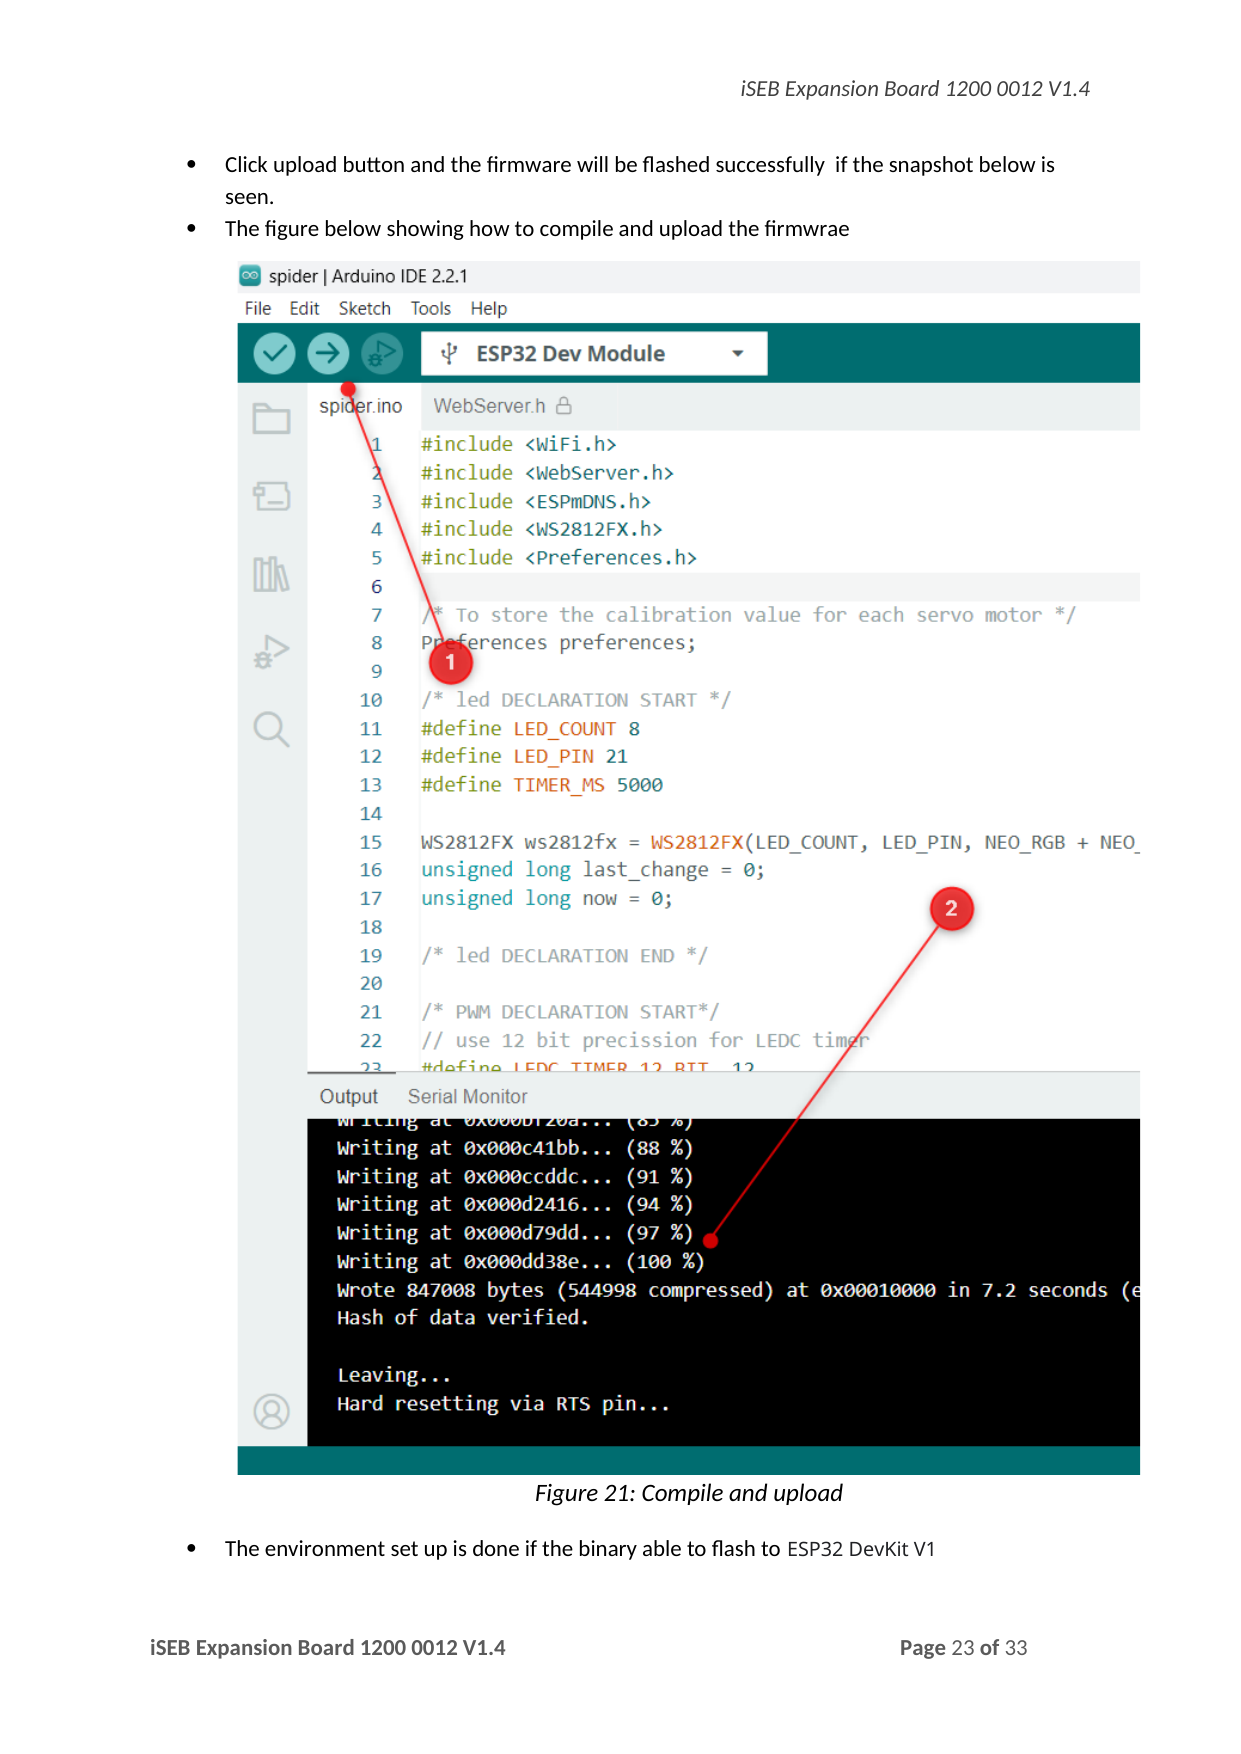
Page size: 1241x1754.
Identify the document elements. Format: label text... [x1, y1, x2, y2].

list Click upload button and the firmware will be flashed successfully if the snapshot below is seen. [187, 150, 1090, 210]
picture [237, 261, 1141, 1475]
list The environment set up is done if the binary able to flash to ESP32 DevKit V1 [187, 1534, 1090, 1562]
list The figure below showing how to compile and upload the firmwrae [187, 214, 1090, 242]
